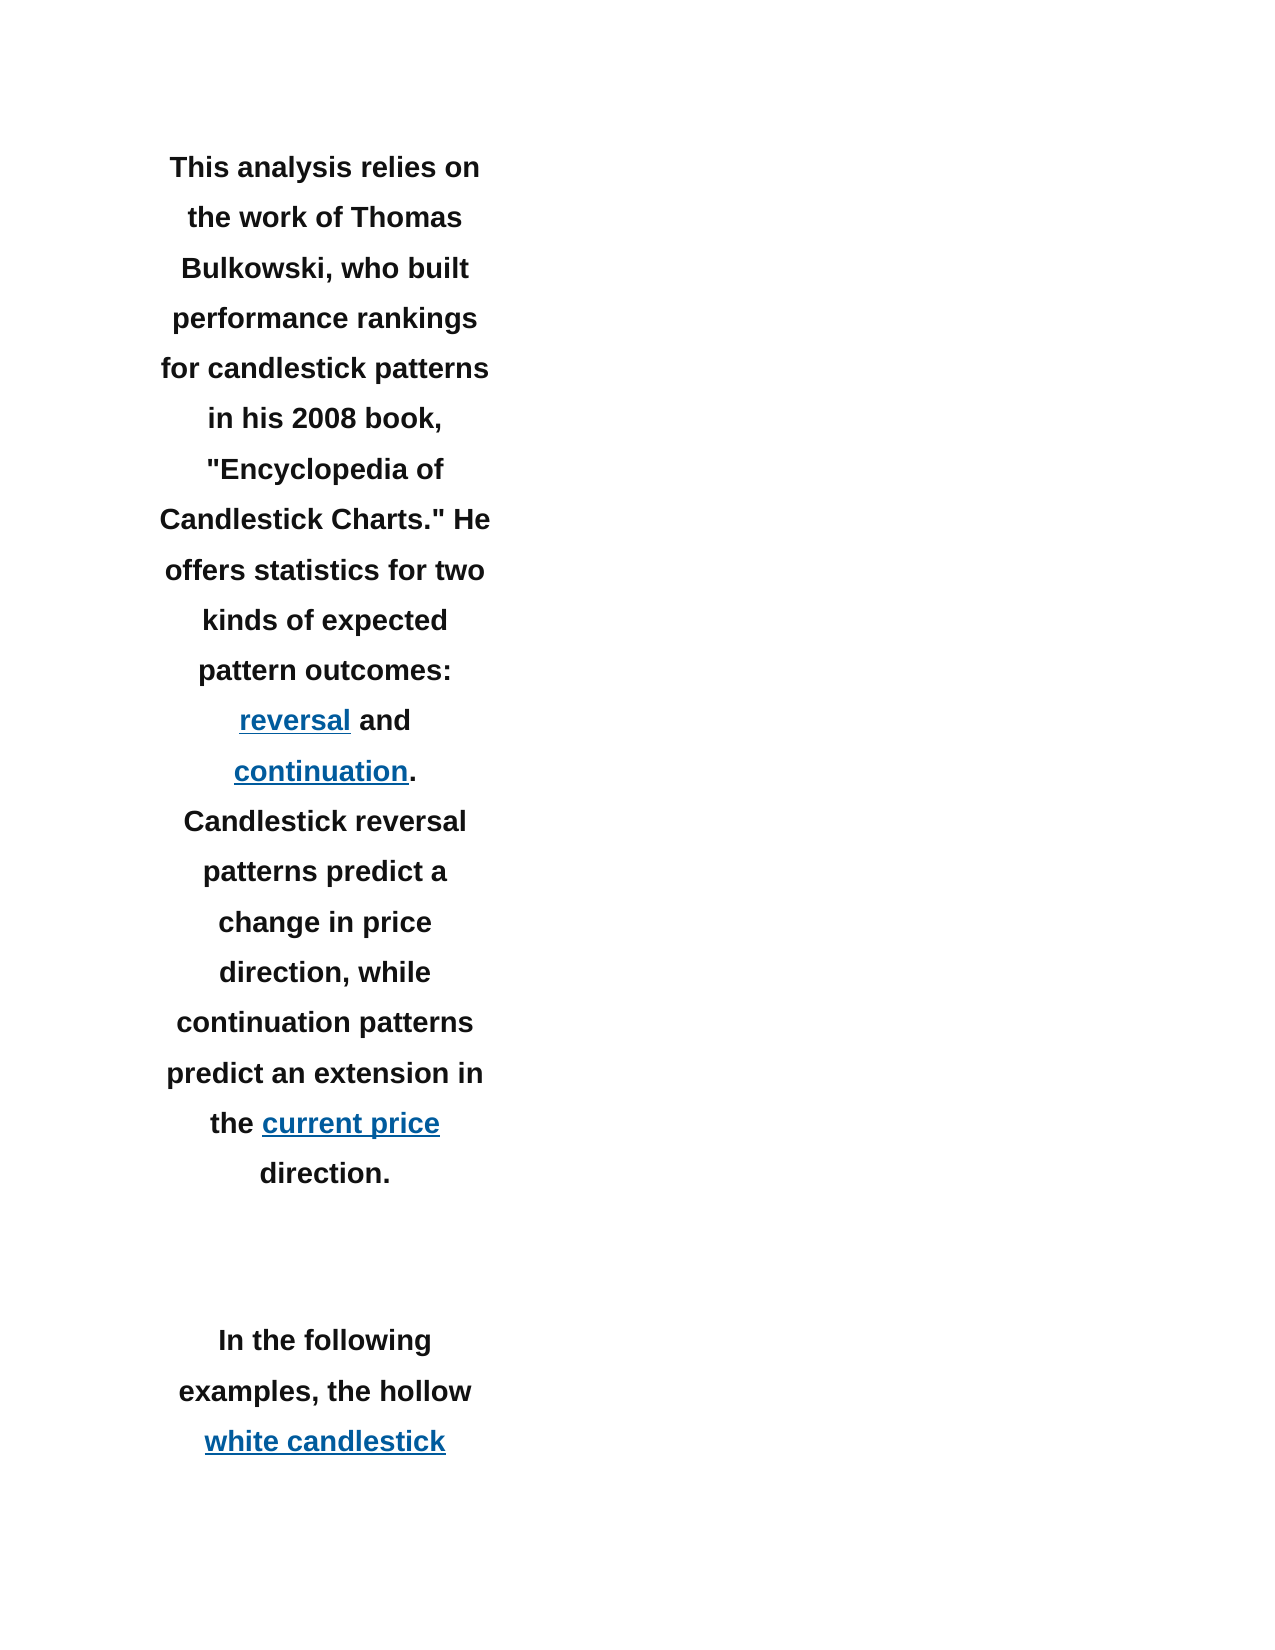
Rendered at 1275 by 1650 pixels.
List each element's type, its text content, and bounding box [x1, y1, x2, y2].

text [150, 1323, 500, 1472]
text This analysis relies on the work of Thomas Bulkowski, who built performance rankings for candlestick patterns in his 2008 book, "Encyclopedia of Candlestick Charts." He offers statistics for two kinds of expected pattern outcomes: reversal and continuation. Candlestick reversal patterns predict a change in price direction, while continuation patterns predict an extension in the current price direction. [150, 150, 500, 1204]
